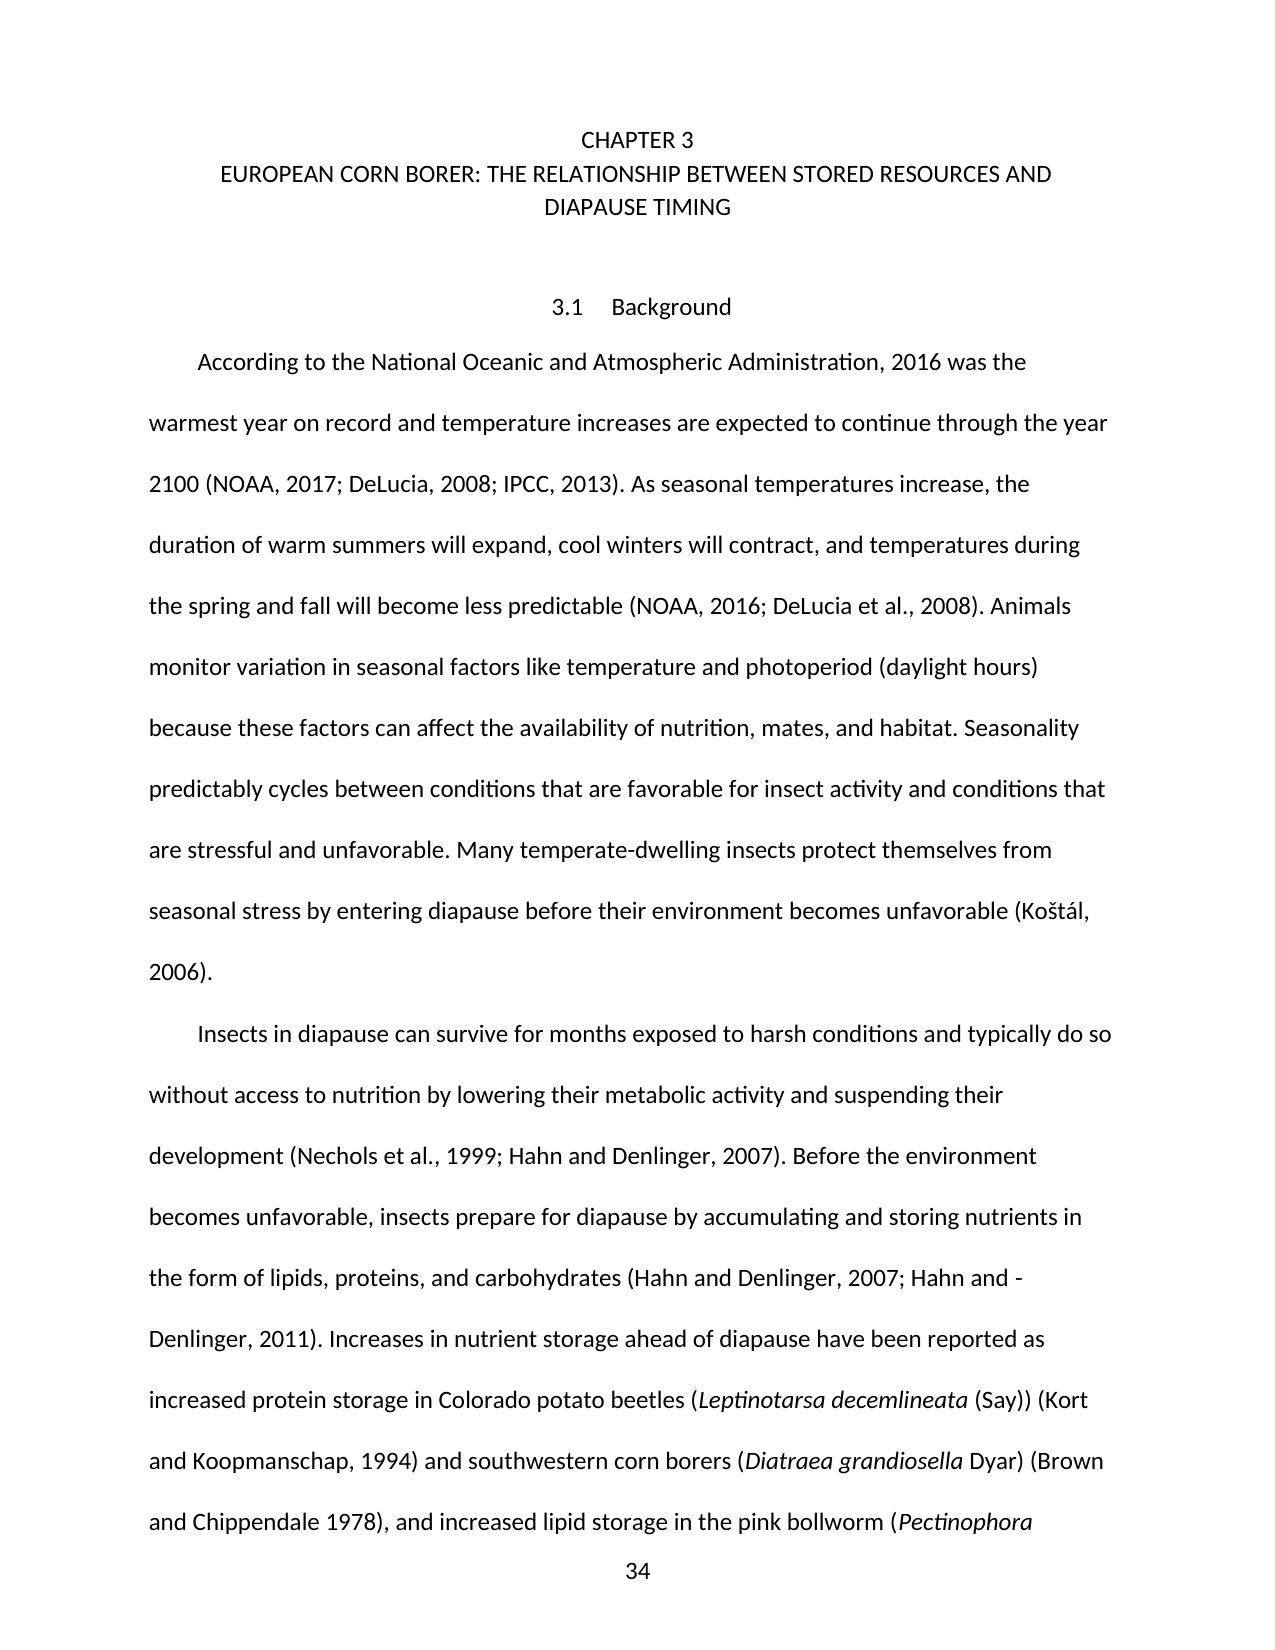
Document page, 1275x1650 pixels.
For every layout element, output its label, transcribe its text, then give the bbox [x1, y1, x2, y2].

text DIAPAUSE TIMING [150, 191, 1125, 222]
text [148, 1018, 1116, 1537]
text According to the National Oceanic and Atmospheric Administration, 2016 was the warmest year on record and temperature increases are expected to continue through the year 2100 (NOAA, 2017; DeLucia, 2008; IPCC, 2013). As seasonal temperatures increase, the duration of warm summers will expand, cool winters will contract, and temperatures during the spring and fall will become less predictable (NOAA, 2016; DeLucia et al., 2008). Animals monitor variation in seasonal factors like temperature and photoperiod (daylight hours) because these factors can affect the availability of nutrition, mates, and habitat. Seasonality predictably cycles between conditions that are favorable for insect activity and conditions that are stressful and unfavorable. Many temperate-dwelling insects protect themselves from seasonal stress by entering diapause before their environment becomes unfavorable (Koštál, 2006). [148, 346, 1116, 987]
text CHAPTER 3 [150, 124, 1125, 155]
text EUROPEAN CORN BORER: THE RELATIONSHIP BETWEEN STORED RESOURCES AND [148, 158, 1124, 188]
text 3.1 Background [150, 291, 1133, 322]
